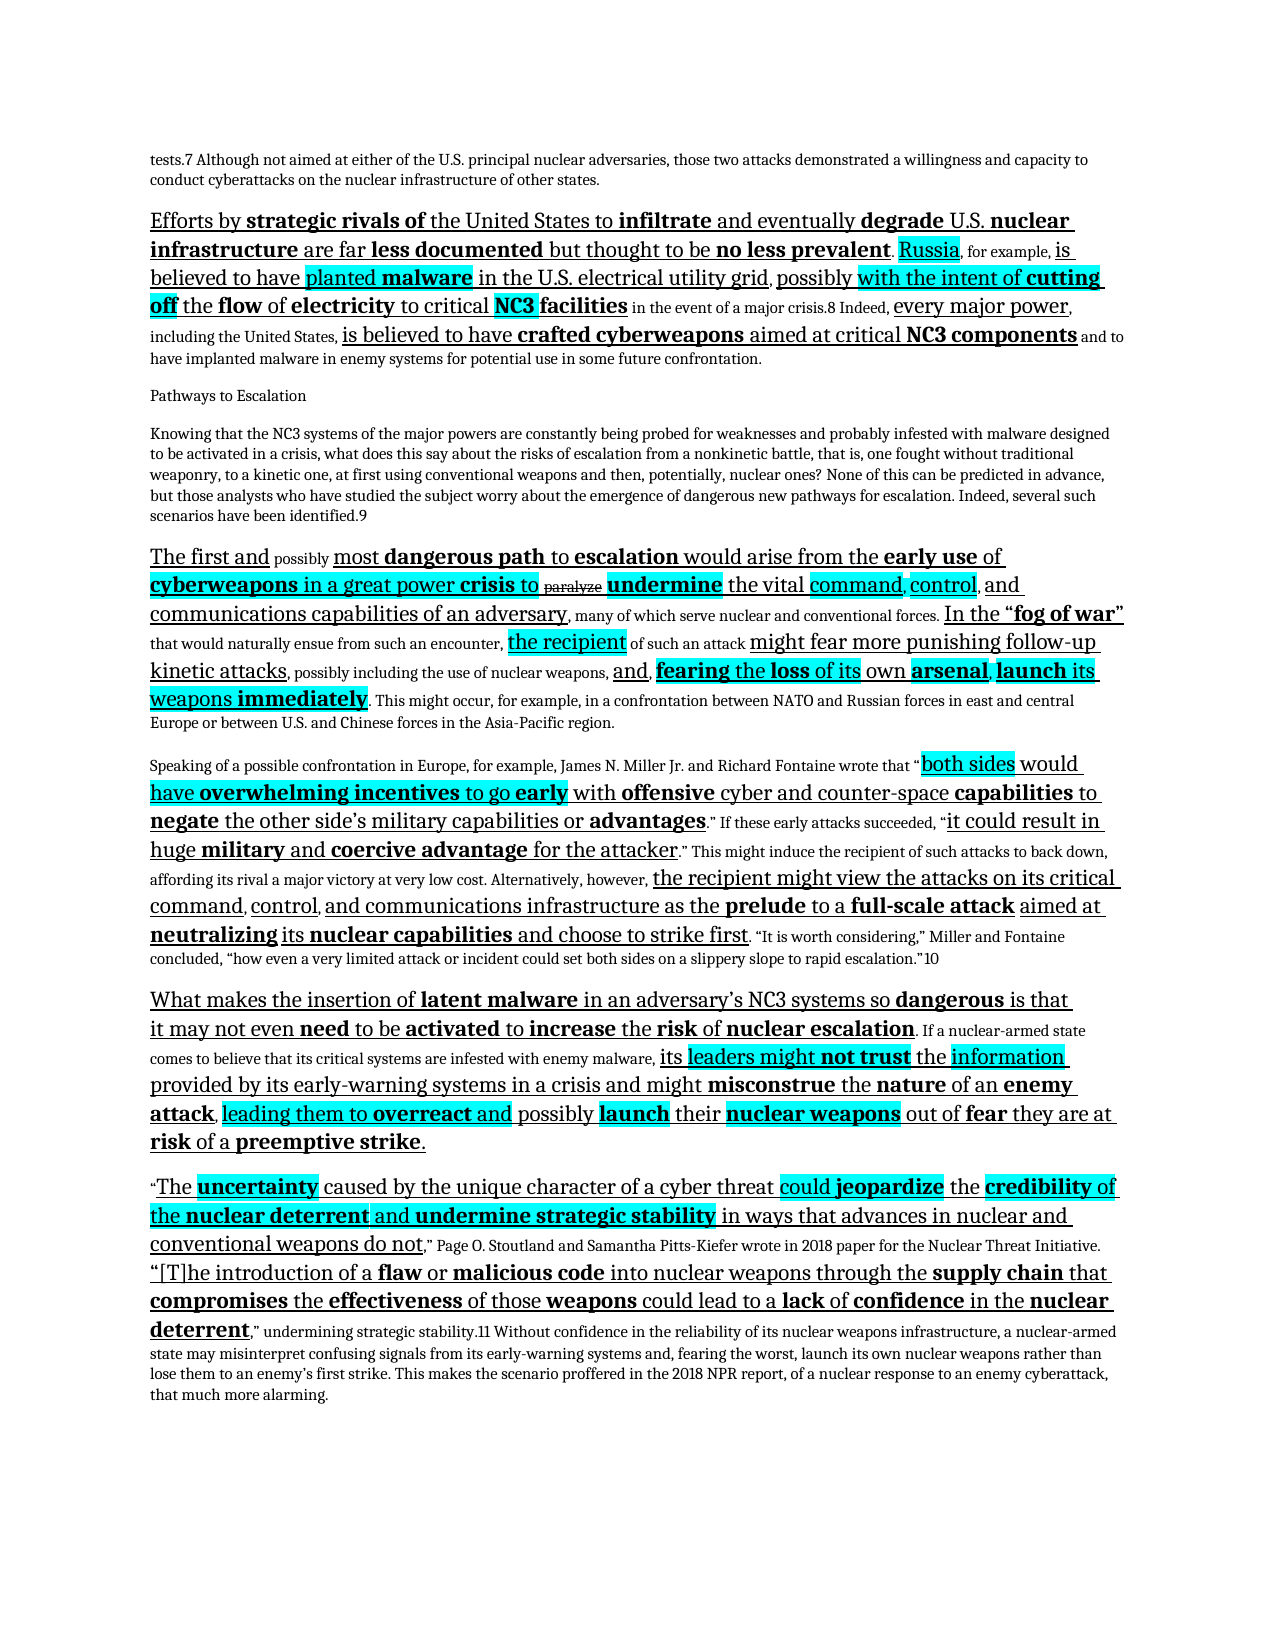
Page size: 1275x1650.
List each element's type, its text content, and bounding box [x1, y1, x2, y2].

text The first and possibly most dangerous path to escalation would arise from the early use of cyberweapons in a great power crisis to paralyze undermine the vital command, control, and communications capabilities of an adversary, many of which serve nuclear and conventional forces. In the “fog of war” that would naturally ensue from such an encounter, the recipient of such an attack might fear more punishing follow-up kinetic attacks, possibly including the use of nuclear weapons, and, fearing the loss of its own arsenal, launch its weapons immediately. This might occur, for example, in a confrontation between NATO and Russian forces in east and central Europe or between U.S. and Chinese forces in the Asia-Pacific region. [150, 544, 1125, 733]
text Speaking of a possible confrontation in Europe, for example, James N. Miller Jr. and Richard Fontaine wrote that “both sides would have overwhelming incentives to go early with offensive cyber and counter-space capabilities to negate the other side’s military capabilities or advantages.” If these early attacks succeeded, “it could result in huge military and coercive advantage for the attacker.” This might induce the recipient of such attacks to back down, affording its rival a major victory at very low cost. Alternatively, however, the recipient might view the attacks on its critical command, control, and communications infrastructure as the prelude to a full-scale attack aimed at neutralizing its nuclear capabilities and choose to strike first. “It is worth considering,” Miller and Fontaine concluded, “how even a very limited attack or incident could set both sides on a slippery slope to rapid escalation.”10 [150, 751, 1125, 969]
text Knowing that the NC3 systems of the major powers are constantly being probed for weaknesses and probably infested with malware designed to be activated in a crisis, what does this say about the risks of escalation from a nonkinetic battle, that is, one fought without traditional weaponry, to a kinetic one, at first using conventional weapons and then, potentially, nuclear ones? None of this can be predicted in advance, but those analysts who have studied the subject worry about the emergence of dangerous new pathways for escalation. Indeed, several such scenarios have been identified.9 [150, 424, 1125, 526]
text “The uncertainty caused by the unique character of a cyber threat could jeopardize the credibility of the nuclear deterrent and undermine strategic stability in ways that advances in nuclear and conventional weapons do not,” Page O. Stoutland and Samantha Pitts-Kiefer wrote in 2018 paper for the Nuclear Threat Initiative. “[T]he introduction of a flaw or malicious code into nuclear weapons through the supply chain that compromises the effectiveness of those weapons could lead to a lack of confidence in the nuclear deterrent,” undermining strategic stability.11 Without confidence in the reliability of its nuclear weapons infrastructure, a nuclear-armed state may misinterpret confusing signals from its early-warning systems and, fearing the worst, launch its own nuclear weapons rather than lose them to an enemy’s first strike. This makes the scenario proffered in the 2018 NPR report, of a nuclear response to an enemy cyberattack, that much more alarming. [150, 1174, 1125, 1404]
text What makes the insertion of latent malware in an adversary’s NC3 systems so dangerous is that it may not even need to be activated to increase the risk of nuclear escalation. If a nuclear-armed state comes to believe that its critical systems are infested with enemy malware, its leaders might not trust the information provided by its early-warning systems in a crisis and might misconstrue the nature of an enemy attack, leading them to overreact and possibly launch their nuclear weapons out of fear they are at risk of a preemptive strike. [150, 987, 1125, 1155]
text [150, 150, 1125, 190]
text Pathways to Escalation [150, 387, 1125, 406]
text Efforts by strategic rivals of the United States to infiltrate and eventually degrade U.S. nuclear infrastructure are far less documented but thought to be no less prevalent. Russia, for example, is believed to have planted malware in the U.S. electrical utility grid, possibly with the intent of cutting off the flow of electricity to critical NC3 facilities in the event of a major crisis.8 Indeed, every major power, including the United States, is believed to have crafted cyberweapons aimed at critical NC3 components and to have implanted malware in enemy systems for potential use in some future confrontation. [150, 208, 1125, 369]
